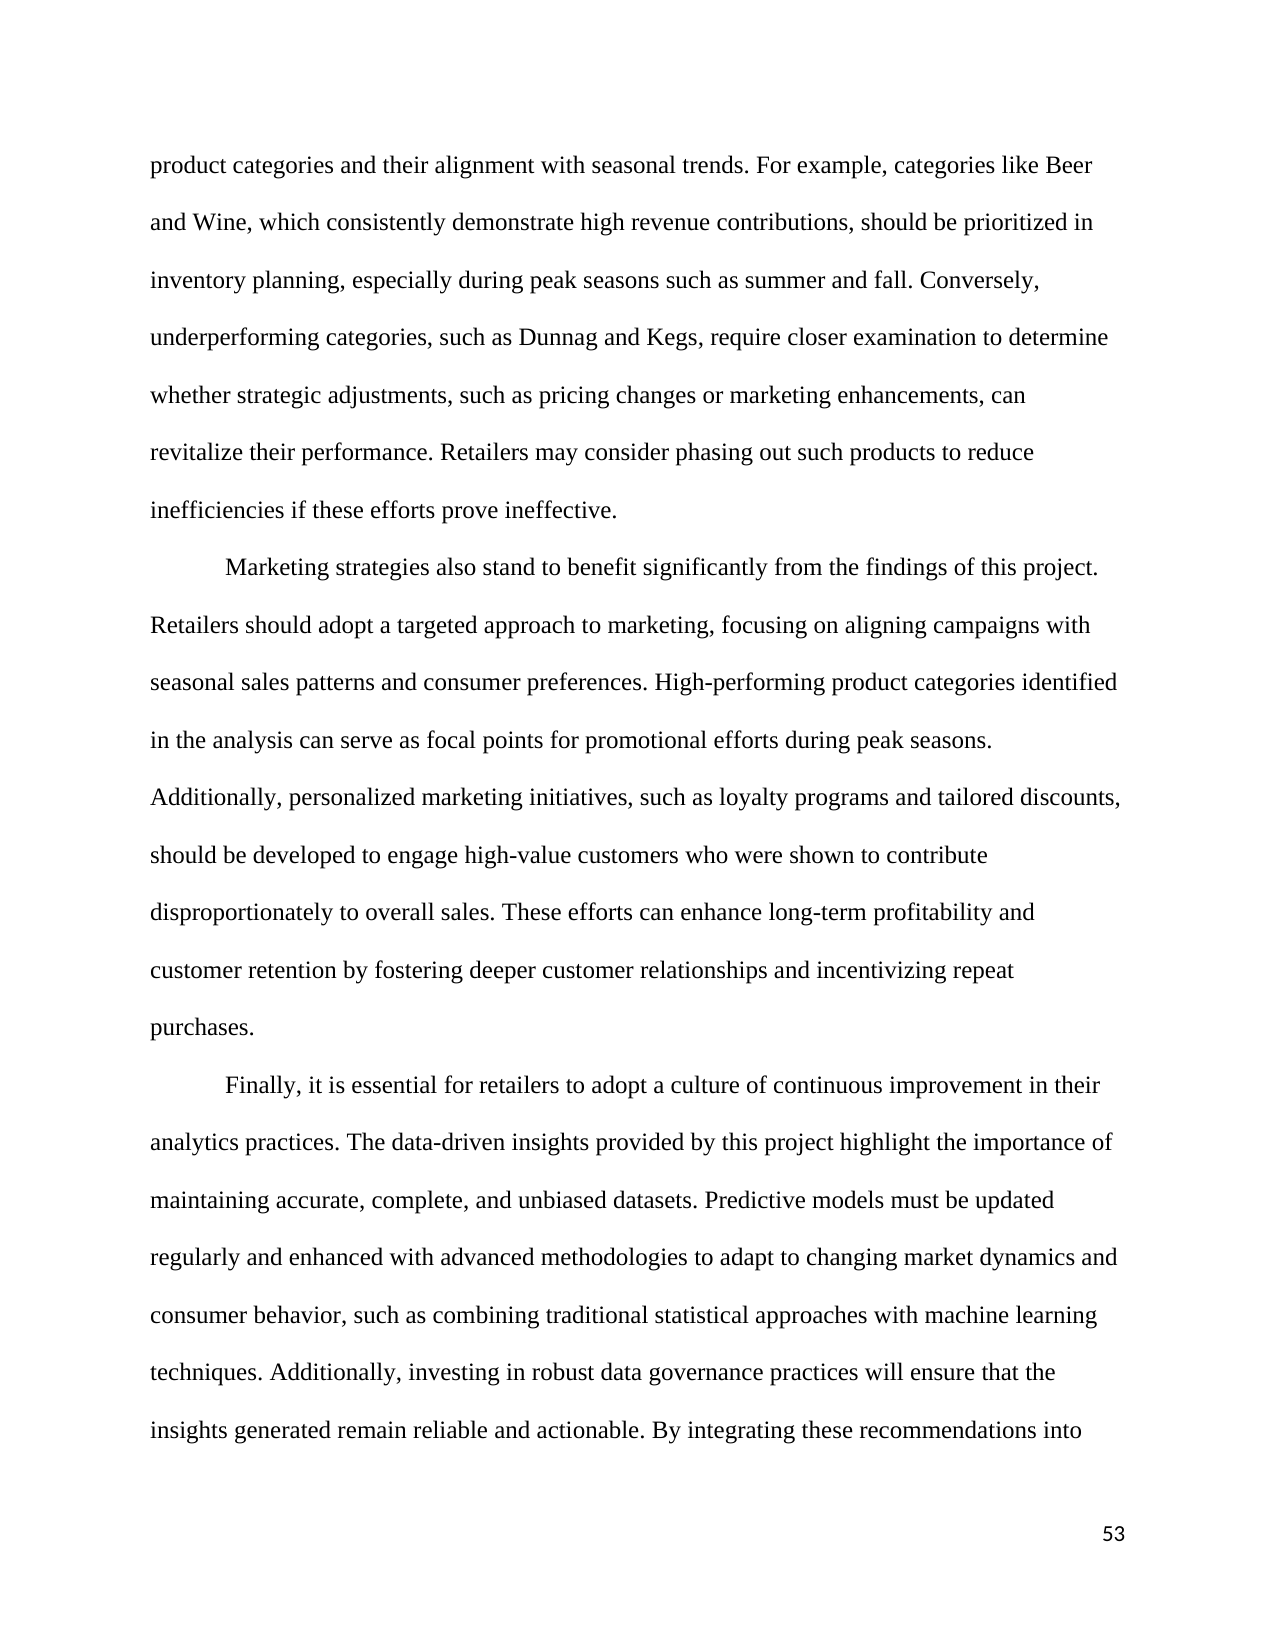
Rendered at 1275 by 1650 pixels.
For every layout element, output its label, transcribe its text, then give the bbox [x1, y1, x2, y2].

text Marketing strategies also stand to benefit significantly from the findings of this project. Retailers should adopt a targeted approach to marketing, focusing on aligning campaigns with seasonal sales patterns and consumer preferences. High-performing product categories identified in the analysis can serve as focal points for promotional efforts during peak seasons. Additionally, personalized marketing initiatives, such as loyalty programs and tailored discounts, should be developed to engage high-value customers who were shown to contribute disproportionately to overall sales. These efforts can enhance long-term profitability and customer retention by fostering deeper customer relationships and incentivizing repeat purchases. [150, 552, 1125, 1041]
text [150, 150, 1125, 524]
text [150, 1070, 1125, 1444]
